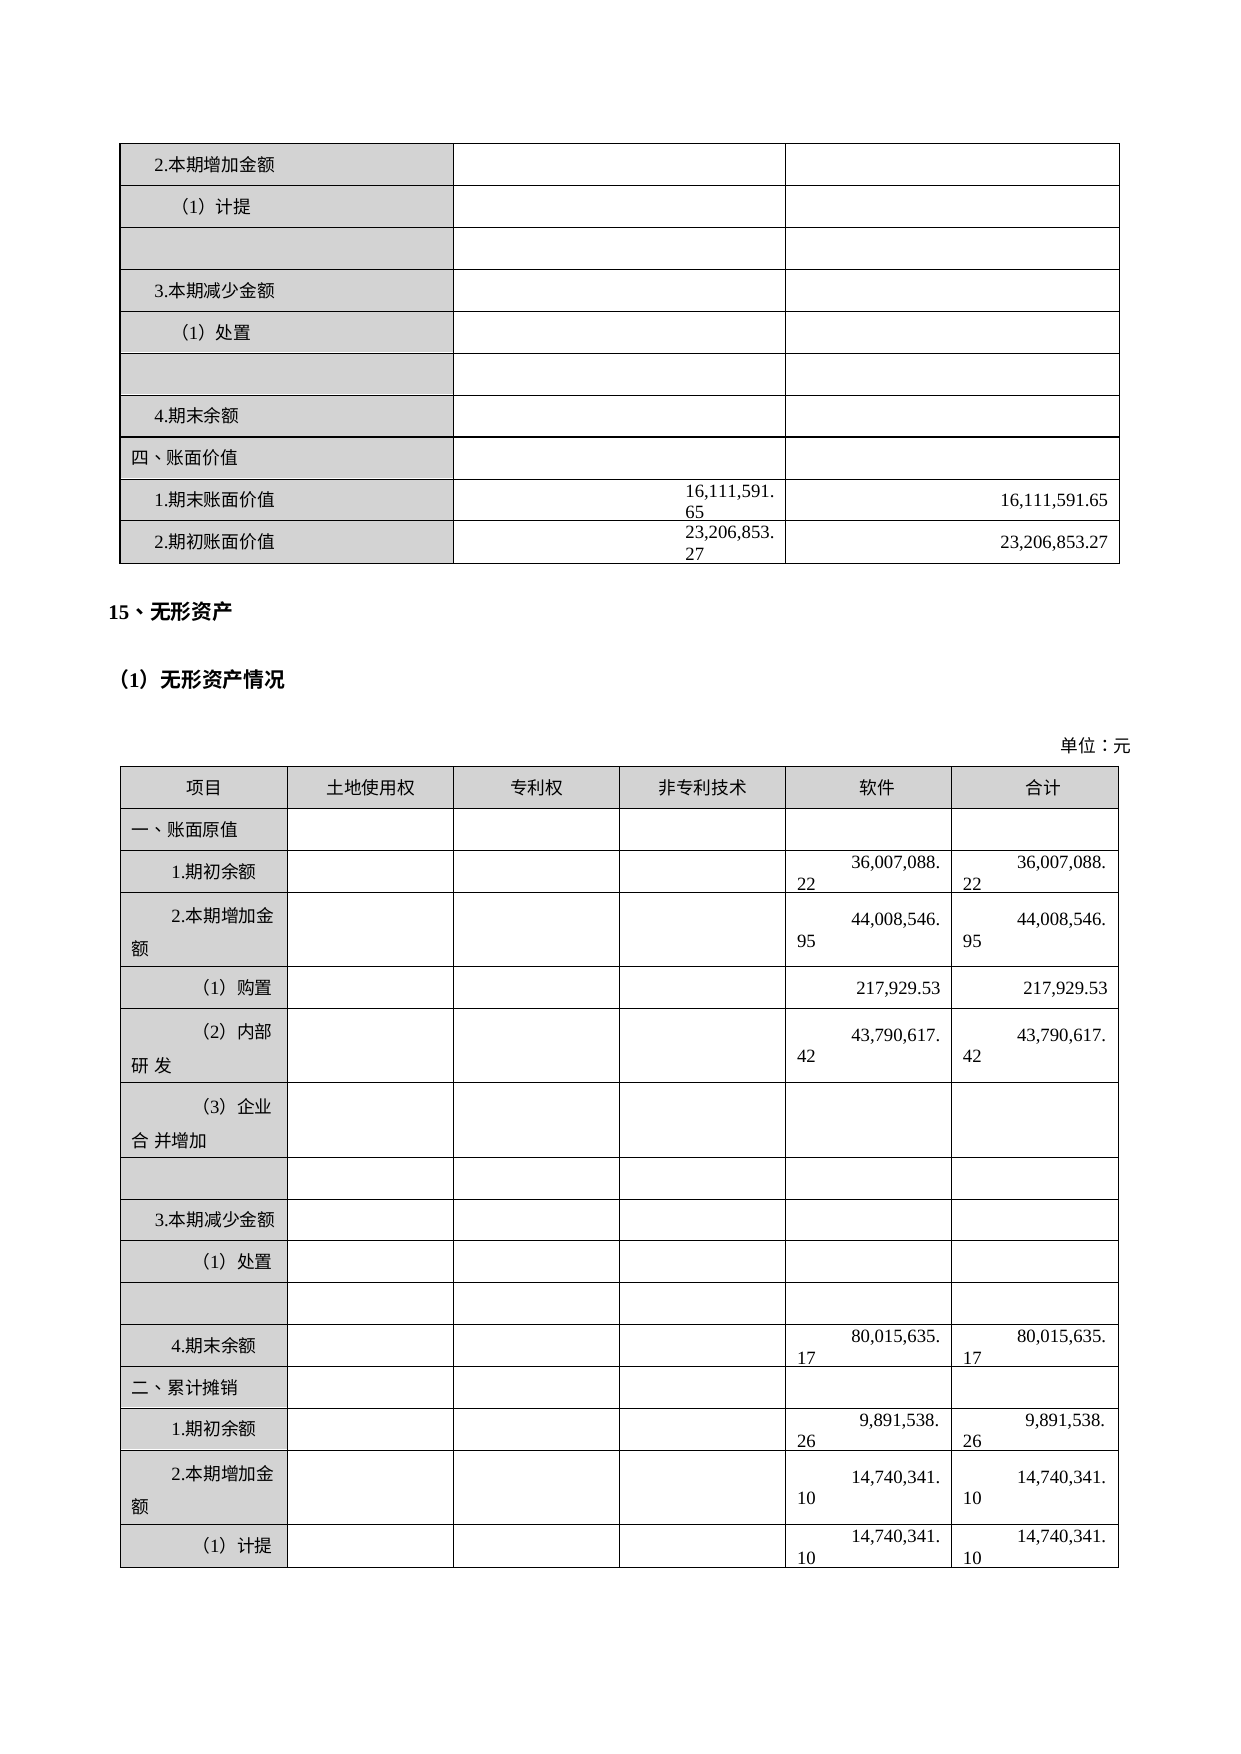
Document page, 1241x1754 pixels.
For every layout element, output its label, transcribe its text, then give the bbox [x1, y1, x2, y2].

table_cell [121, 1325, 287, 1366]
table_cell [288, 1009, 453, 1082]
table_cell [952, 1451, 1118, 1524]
subtitle 15、无形资产 [108, 597, 1131, 626]
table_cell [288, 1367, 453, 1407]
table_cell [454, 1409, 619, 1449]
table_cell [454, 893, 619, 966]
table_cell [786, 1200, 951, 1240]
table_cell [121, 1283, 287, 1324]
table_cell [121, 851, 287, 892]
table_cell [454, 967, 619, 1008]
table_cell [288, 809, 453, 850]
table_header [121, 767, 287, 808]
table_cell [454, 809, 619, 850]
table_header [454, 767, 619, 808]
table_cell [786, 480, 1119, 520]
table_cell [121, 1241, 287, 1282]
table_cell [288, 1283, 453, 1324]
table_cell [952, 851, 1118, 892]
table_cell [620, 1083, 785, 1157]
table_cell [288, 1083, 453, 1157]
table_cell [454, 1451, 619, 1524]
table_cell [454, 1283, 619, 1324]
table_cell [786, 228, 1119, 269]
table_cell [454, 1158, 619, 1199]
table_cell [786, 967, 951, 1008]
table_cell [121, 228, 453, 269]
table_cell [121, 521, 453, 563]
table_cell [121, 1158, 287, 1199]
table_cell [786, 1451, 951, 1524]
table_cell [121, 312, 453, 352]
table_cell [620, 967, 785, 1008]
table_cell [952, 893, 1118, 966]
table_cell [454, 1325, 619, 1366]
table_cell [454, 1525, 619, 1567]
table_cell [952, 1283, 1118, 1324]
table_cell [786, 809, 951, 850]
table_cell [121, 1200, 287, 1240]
subtitle （1）无形资产情况 [108, 665, 1131, 694]
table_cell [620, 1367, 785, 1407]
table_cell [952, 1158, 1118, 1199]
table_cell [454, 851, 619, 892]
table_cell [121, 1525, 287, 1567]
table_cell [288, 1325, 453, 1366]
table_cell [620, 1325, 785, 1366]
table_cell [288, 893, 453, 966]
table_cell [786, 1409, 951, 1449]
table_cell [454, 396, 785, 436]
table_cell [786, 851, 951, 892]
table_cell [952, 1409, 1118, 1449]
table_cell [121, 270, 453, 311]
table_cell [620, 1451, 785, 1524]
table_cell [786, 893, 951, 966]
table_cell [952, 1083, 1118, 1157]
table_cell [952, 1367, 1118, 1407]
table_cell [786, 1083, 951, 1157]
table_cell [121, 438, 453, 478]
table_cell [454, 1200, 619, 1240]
text 单位：元 [108, 733, 1131, 757]
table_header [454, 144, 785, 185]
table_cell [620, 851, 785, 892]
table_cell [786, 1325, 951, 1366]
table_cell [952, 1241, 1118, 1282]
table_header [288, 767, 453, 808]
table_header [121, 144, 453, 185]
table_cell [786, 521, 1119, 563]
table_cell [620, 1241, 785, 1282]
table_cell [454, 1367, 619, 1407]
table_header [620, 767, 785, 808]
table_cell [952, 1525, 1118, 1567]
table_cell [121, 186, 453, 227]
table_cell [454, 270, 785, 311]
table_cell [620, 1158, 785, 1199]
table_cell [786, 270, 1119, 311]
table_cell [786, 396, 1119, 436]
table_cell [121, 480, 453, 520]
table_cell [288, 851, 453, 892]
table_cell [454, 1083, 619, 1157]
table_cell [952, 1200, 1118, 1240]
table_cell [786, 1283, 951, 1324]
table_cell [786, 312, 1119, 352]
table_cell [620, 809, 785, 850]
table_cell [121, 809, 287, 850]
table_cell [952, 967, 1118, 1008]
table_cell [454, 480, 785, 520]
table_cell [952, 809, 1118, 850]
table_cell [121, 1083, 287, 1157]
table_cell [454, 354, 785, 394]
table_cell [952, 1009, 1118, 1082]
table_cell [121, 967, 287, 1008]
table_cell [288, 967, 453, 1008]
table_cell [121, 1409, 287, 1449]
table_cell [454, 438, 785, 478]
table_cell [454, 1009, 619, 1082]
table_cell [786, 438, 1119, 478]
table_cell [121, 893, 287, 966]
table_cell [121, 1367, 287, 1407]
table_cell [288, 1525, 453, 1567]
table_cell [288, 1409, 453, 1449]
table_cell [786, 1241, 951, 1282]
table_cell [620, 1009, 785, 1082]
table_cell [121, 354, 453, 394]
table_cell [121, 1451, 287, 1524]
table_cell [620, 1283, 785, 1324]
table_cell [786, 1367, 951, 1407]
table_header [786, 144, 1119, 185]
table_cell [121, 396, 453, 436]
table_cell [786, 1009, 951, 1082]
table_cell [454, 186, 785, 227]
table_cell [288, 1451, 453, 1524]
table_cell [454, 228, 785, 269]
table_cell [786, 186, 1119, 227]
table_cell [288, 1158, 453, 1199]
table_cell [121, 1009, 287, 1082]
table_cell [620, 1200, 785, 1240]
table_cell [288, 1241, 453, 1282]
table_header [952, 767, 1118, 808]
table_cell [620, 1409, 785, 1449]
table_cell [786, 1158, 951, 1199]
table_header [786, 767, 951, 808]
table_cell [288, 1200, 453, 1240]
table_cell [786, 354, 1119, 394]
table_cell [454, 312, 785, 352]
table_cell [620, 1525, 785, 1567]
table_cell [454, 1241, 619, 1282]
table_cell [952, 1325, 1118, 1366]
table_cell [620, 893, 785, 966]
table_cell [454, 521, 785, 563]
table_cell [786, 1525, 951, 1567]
